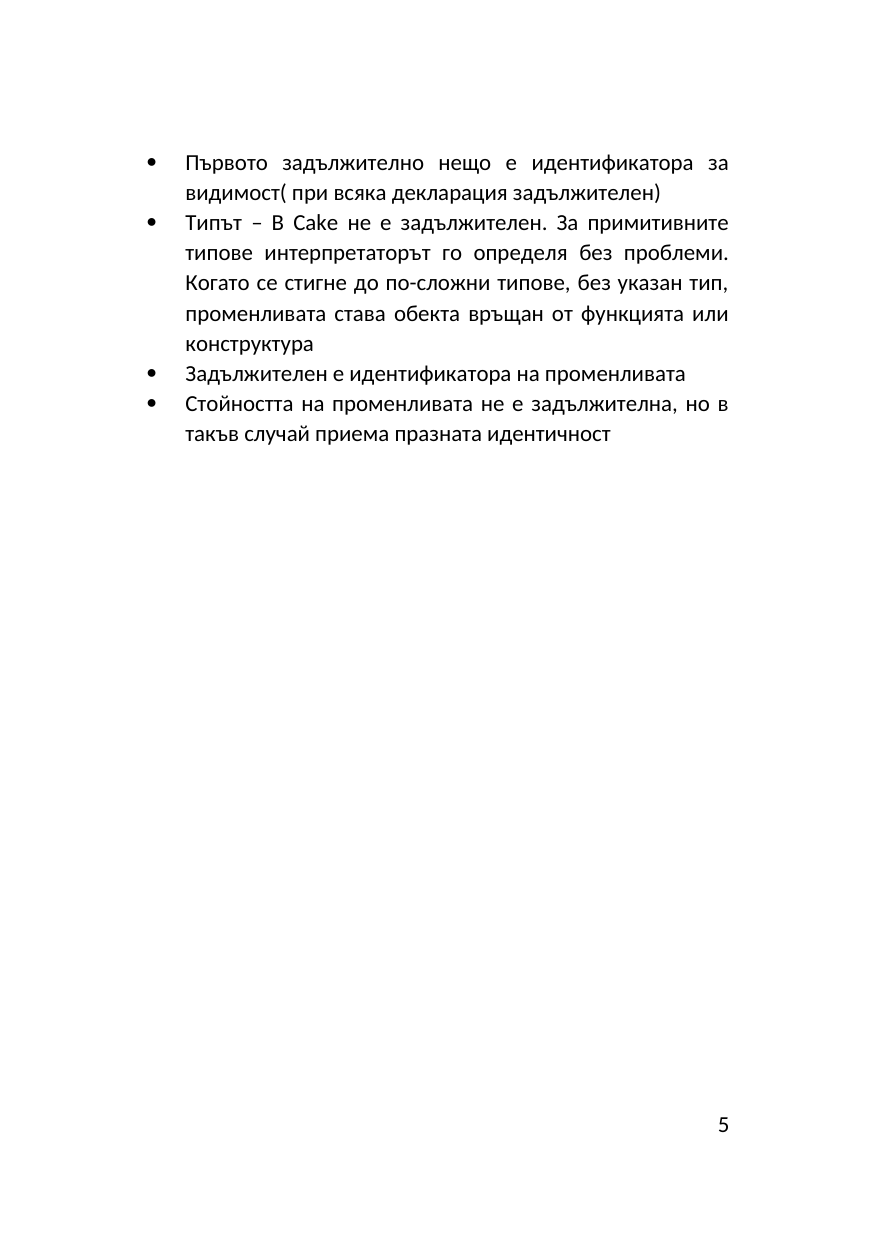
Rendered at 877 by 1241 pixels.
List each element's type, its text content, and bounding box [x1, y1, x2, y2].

list Задължителен е идентификатора на променливата [148, 359, 729, 387]
list Първото задължително нещо е идентификатора за видимост( при всяка декларация задължителен) [148, 148, 729, 206]
list Типът – В Cake не е задължителен. За примитивните типове интерпретаторът го определя без проблеми. Когато се стигне до по-сложни типове, без указан тип, променливата става обекта връщан от функцията или конструктура [148, 208, 729, 357]
list Стойността на променливата не е задължителна, но в такъв случай приема празната идентичност [148, 389, 729, 448]
